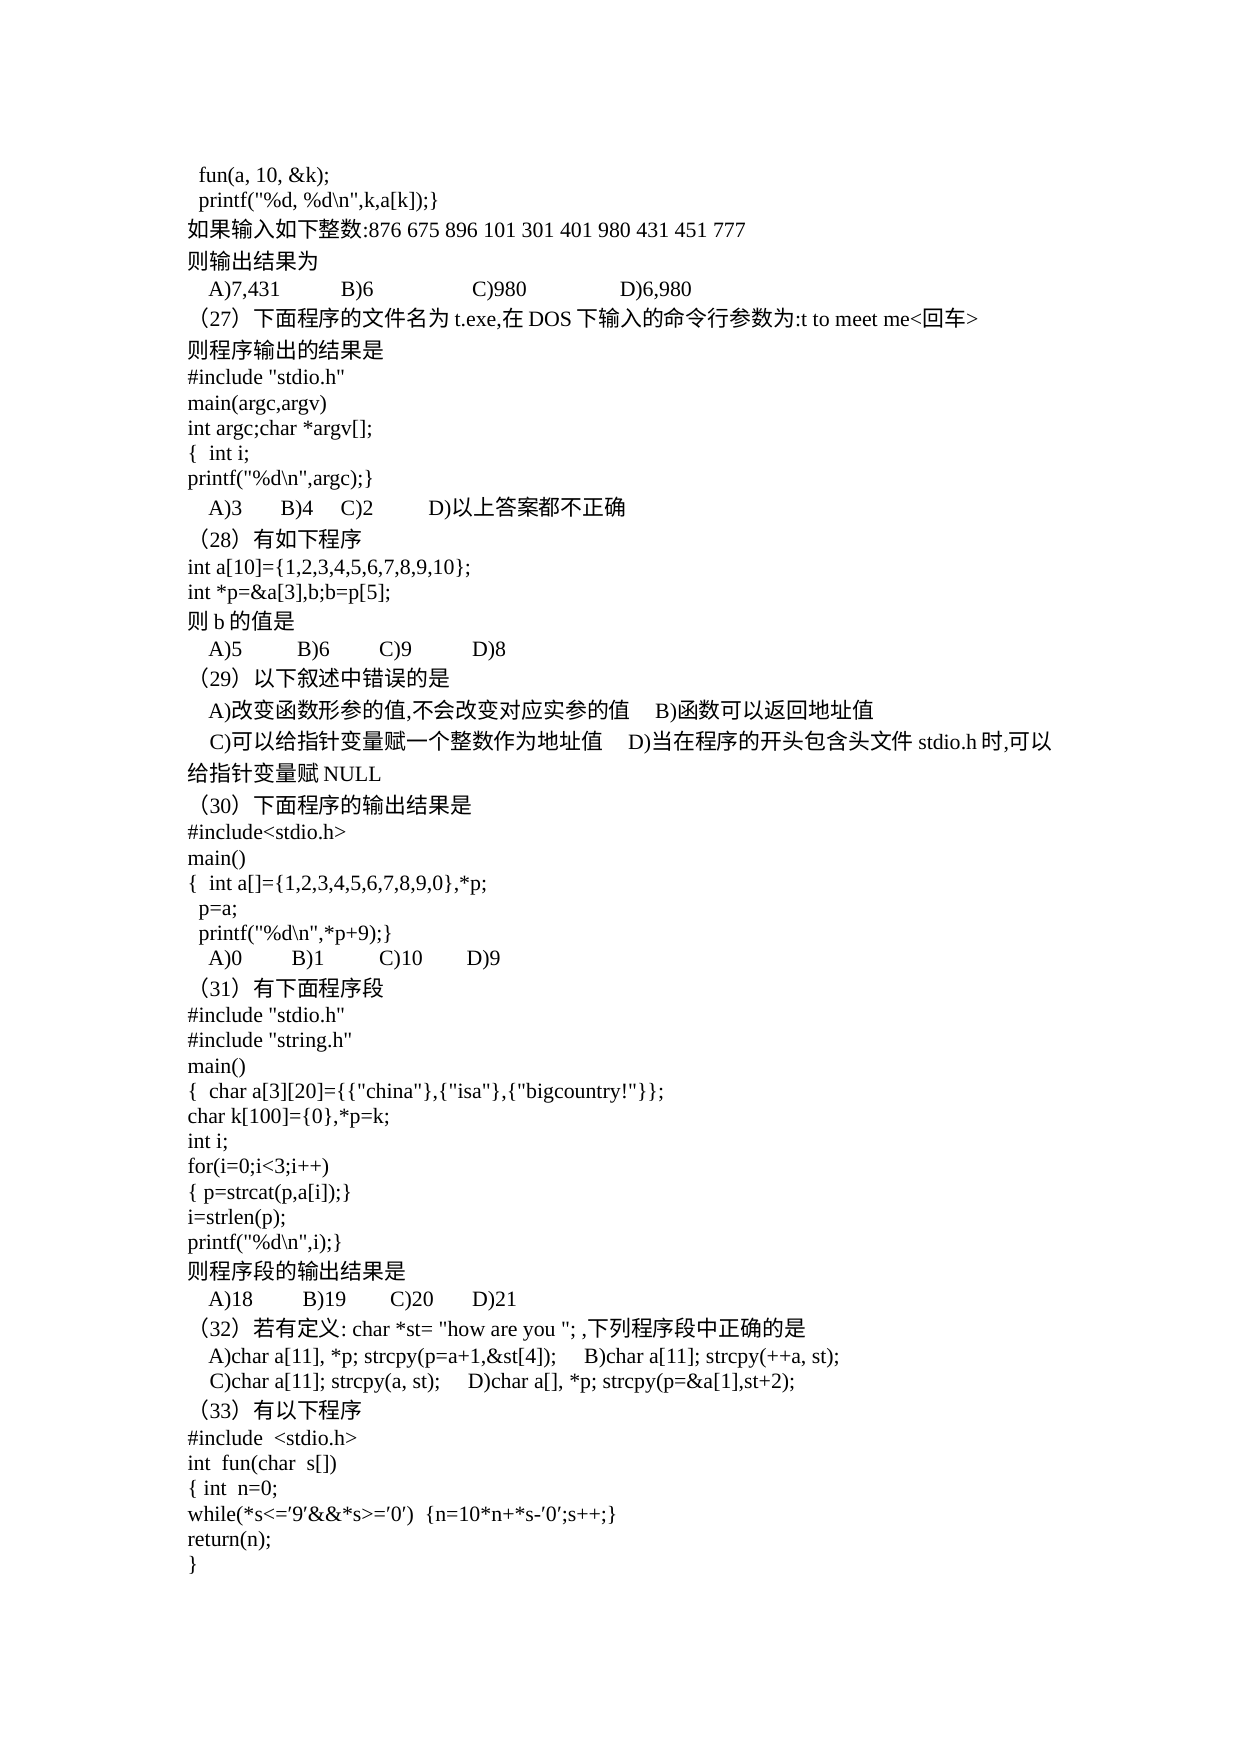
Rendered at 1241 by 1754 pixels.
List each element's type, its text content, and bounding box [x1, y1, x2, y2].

text （28）有如下程序 [187, 522, 1053, 554]
text char k[100]={0},*p=k; [187, 1103, 1053, 1128]
text printf("%d\n",argc);} [187, 465, 1053, 490]
text int a[10]={1,2,3,4,5,6,7,8,9,10}; [187, 554, 1053, 579]
text 如果输入如下整数:876 675 896 101 301 401 980 431 451 777 [187, 212, 1053, 244]
text #include "string.h" [187, 1027, 1053, 1053]
text p=a; [187, 895, 1053, 920]
text { p=strcat(p,a[i]);} [187, 1179, 1053, 1204]
text A)7,431 B)6 C)980 D)6,980 [187, 276, 1053, 301]
text int argc;char *argv[]; [187, 415, 1053, 440]
text } [187, 1551, 1053, 1576]
text i=strlen(p); [187, 1204, 1053, 1229]
text C)可以给指针变量赋一个整数作为地址值 D)当在程序的开头包含头文件stdio.h时,可以给指针变量赋NULL [187, 724, 1053, 788]
text return(n); [187, 1526, 1053, 1551]
text int i; [187, 1128, 1053, 1153]
text A)5 B)6 C)9 D)8 [187, 636, 1053, 661]
text main(argc,argv) [187, 389, 1053, 415]
text （29）以下叙述中错误的是 [187, 661, 1053, 693]
text int fun(char s[]) [187, 1450, 1053, 1475]
text #include "stdio.h" [187, 364, 1053, 389]
text fun(a, 10, &k); [187, 162, 1053, 187]
text #include <stdio.h> [187, 1425, 1053, 1450]
text #include<stdio.h> [187, 819, 1053, 844]
text 则输出结果为 [187, 244, 1053, 276]
text C)char a[11]; strcpy(a, st); D)char a[], *p; strcpy(p=&a[1],st+2); [187, 1368, 1053, 1393]
text int *p=&a[3],b;b=p[5]; [187, 579, 1053, 604]
text A)0 B)1 C)10 D)9 [187, 945, 1053, 971]
text printf("%d\n",*p+9);} [187, 920, 1053, 945]
text { int n=0; [187, 1475, 1053, 1501]
text { int a[]={1,2,3,4,5,6,7,8,9,0},*p; [187, 870, 1053, 895]
text { int i; [187, 440, 1053, 465]
text 则程序输出的结果是 [187, 333, 1053, 364]
text main() [187, 844, 1053, 870]
text for(i=0;i<3;i++) [187, 1153, 1053, 1179]
text A)改变函数形参的值,不会改变对应实参的值 B)函数可以返回地址值 [187, 693, 1053, 724]
text while(*s<=′9′&&*s>=′0′) {n=10*n+*s-′0′;s++;} [187, 1501, 1053, 1526]
text A)3 B)4 C)2 D)以上答案都不正确 [187, 490, 1053, 522]
text （27）下面程序的文件名为t.exe,在DOS下输入的命令行参数为:t to meet me<回车> [187, 301, 1053, 333]
text （33）有以下程序 [187, 1393, 1053, 1425]
text { char a[3][20]={{"china"},{"isa"},{"bigcountry!"}}; [187, 1078, 1053, 1103]
text 则b的值是 [187, 604, 1053, 636]
text 则程序段的输出结果是 [187, 1254, 1053, 1286]
text （31）有下面程序段 [187, 971, 1053, 1002]
text #include "stdio.h" [187, 1002, 1053, 1027]
text main() [187, 1053, 1053, 1078]
text printf("%d\n",i);} [187, 1229, 1053, 1254]
text A)18 B)19 C)20 D)21 [187, 1286, 1053, 1311]
text printf("%d, %d\n",k,a[k]);} [187, 187, 1053, 212]
text （32）若有定义: char *st= "how are you "; ,下列程序段中正确的是 [187, 1311, 1053, 1343]
text （30）下面程序的输出结果是 [187, 788, 1053, 819]
text A)char a[11], *p; strcpy(p=a+1,&st[4]); B)char a[11]; strcpy(++a, st); [187, 1343, 1053, 1368]
